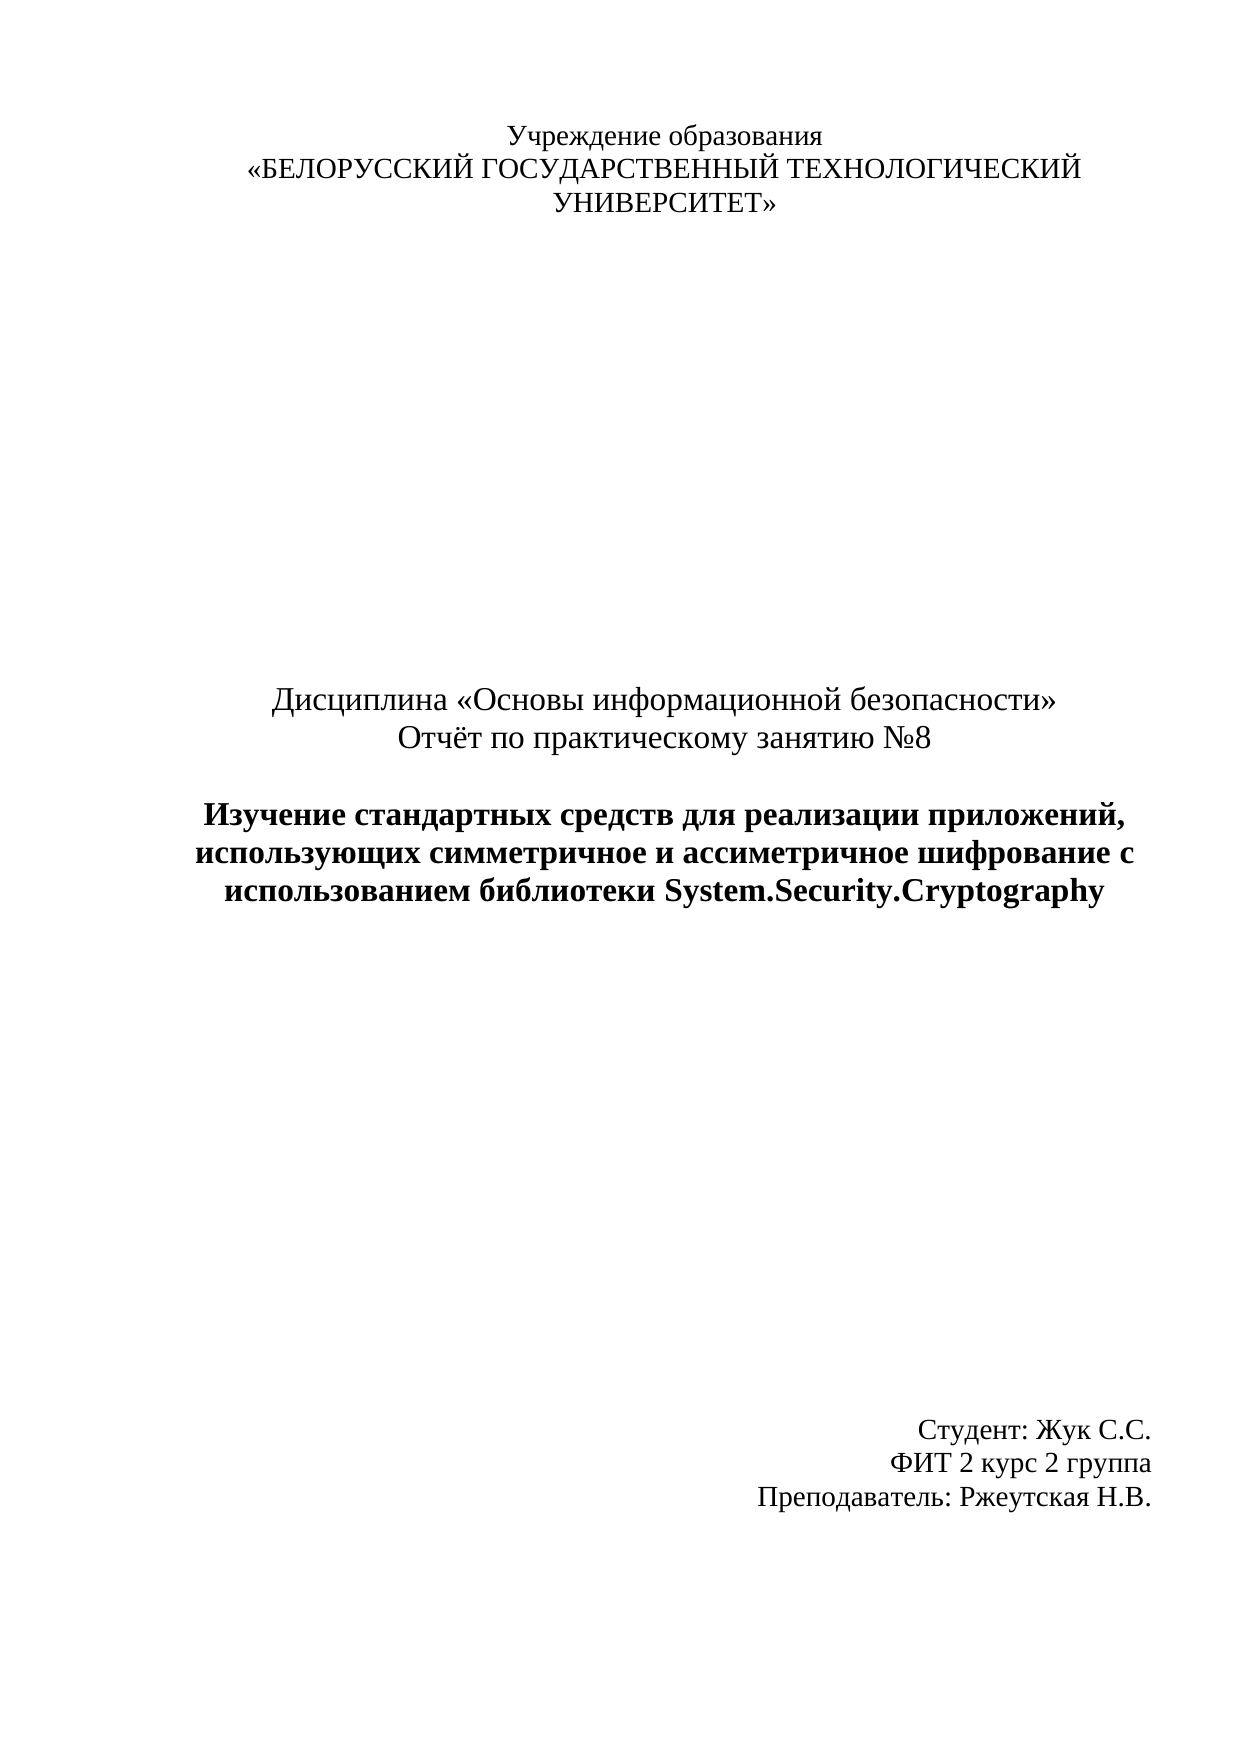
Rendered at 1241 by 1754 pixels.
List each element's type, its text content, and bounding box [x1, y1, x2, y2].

text Изучение стандартных средств для реализации приложений, использующих симметричное и ассиметричное шифрование с использованием библиотеки System.Security.Cryptography [177, 794, 1152, 909]
text ФИТ 2 курс 2 группа [177, 1446, 1152, 1479]
text Студент: Жук С.С. [177, 1412, 1152, 1446]
text Отчёт по практическому занятию №8 [177, 717, 1152, 756]
text Преподаватель: Ржеутская Н.В. [177, 1479, 1152, 1513]
text Учреждение образования [177, 118, 1152, 152]
text «БЕЛОРУССКИЙ ГОСУДАРСТВЕННЫЙ ТЕХНОЛОГИЧЕСКИЙ УНИВЕРСИТЕТ» [177, 152, 1152, 219]
text Дисциплина «Основы информационной безопасности» [177, 679, 1152, 717]
